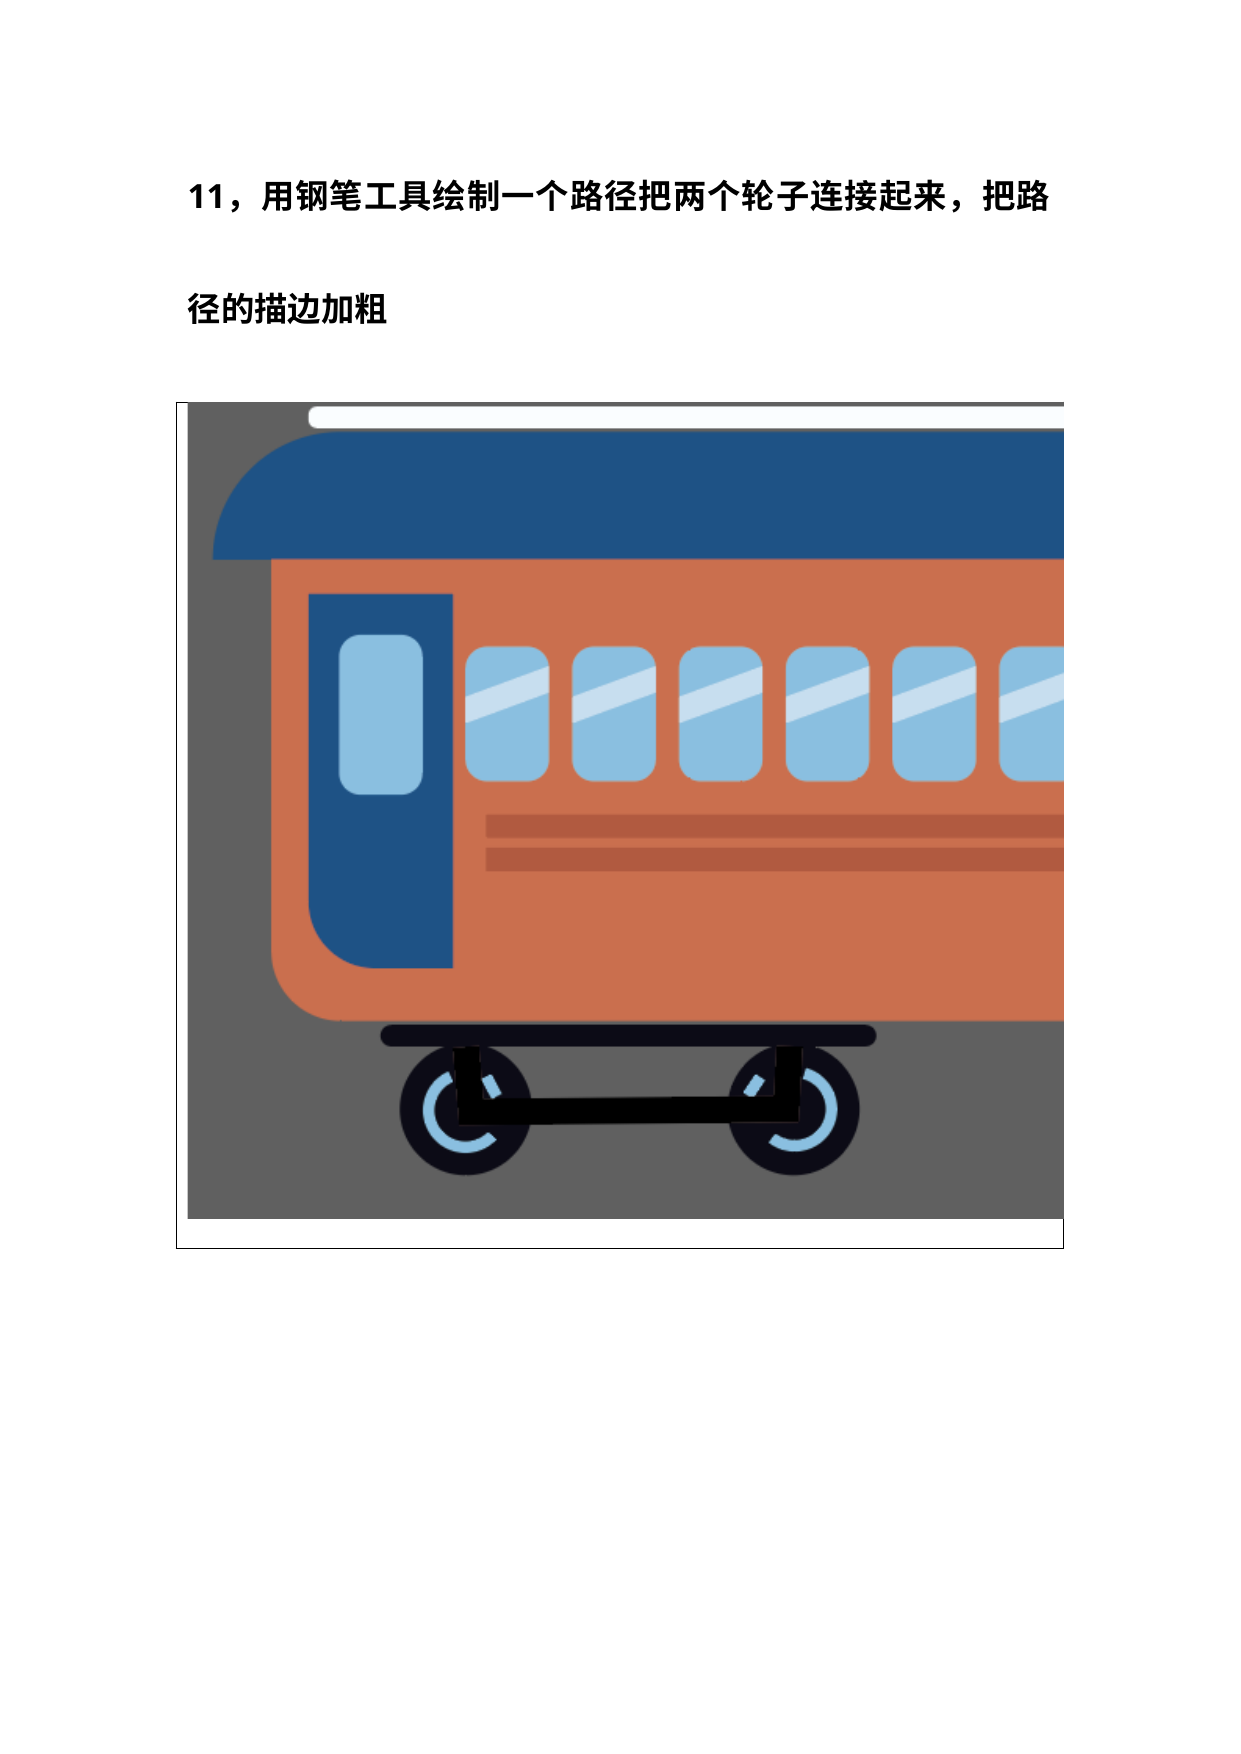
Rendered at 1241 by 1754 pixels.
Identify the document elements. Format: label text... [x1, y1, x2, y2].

picture [187, 402, 1064, 1219]
table_header [177, 403, 1063, 1248]
subtitle 11，用钢笔工具绘制一个路径把两个轮子连接起来，把路径的描边加粗 [187, 162, 1053, 339]
